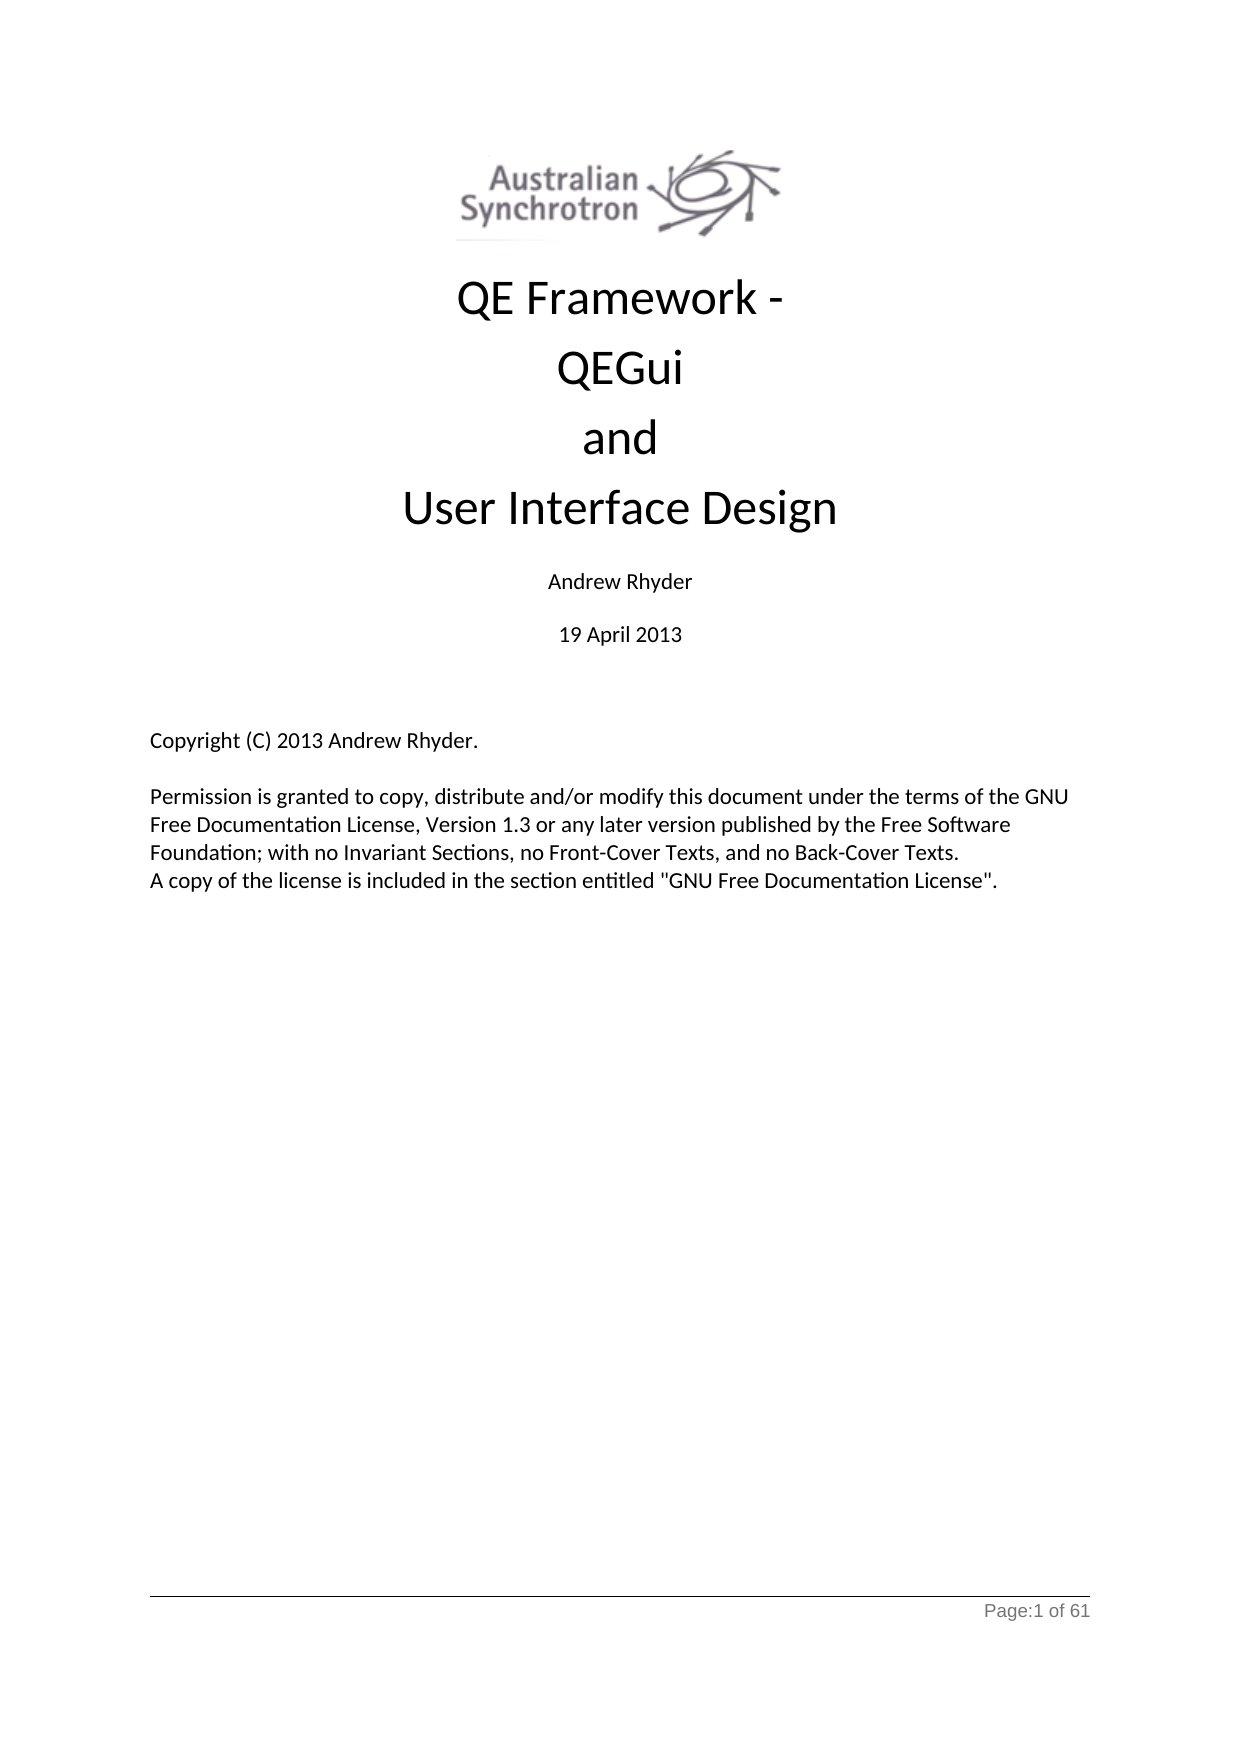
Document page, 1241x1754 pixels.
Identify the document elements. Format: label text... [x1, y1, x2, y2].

text QE Framework - QEGui and User Interface Design [150, 266, 1090, 537]
text 19 April 2013 [150, 620, 1090, 648]
picture [456, 150, 785, 241]
text Andrew Rhyder [150, 567, 1090, 595]
text Copyright (C) 2013 Andrew Rhyder. [150, 726, 1090, 782]
text Permission is granted to copy, distribute and/or modify this document under the terms of the GNU Free Documentation License, Version 1.3 or any later version published by the Free Software Foundation; with no Invariant Sections, no Front-Cover Texts, and no Back-Cover Texts. A copy of the license is included in the section entitled "GNU Free Documentation License". [150, 782, 1090, 894]
